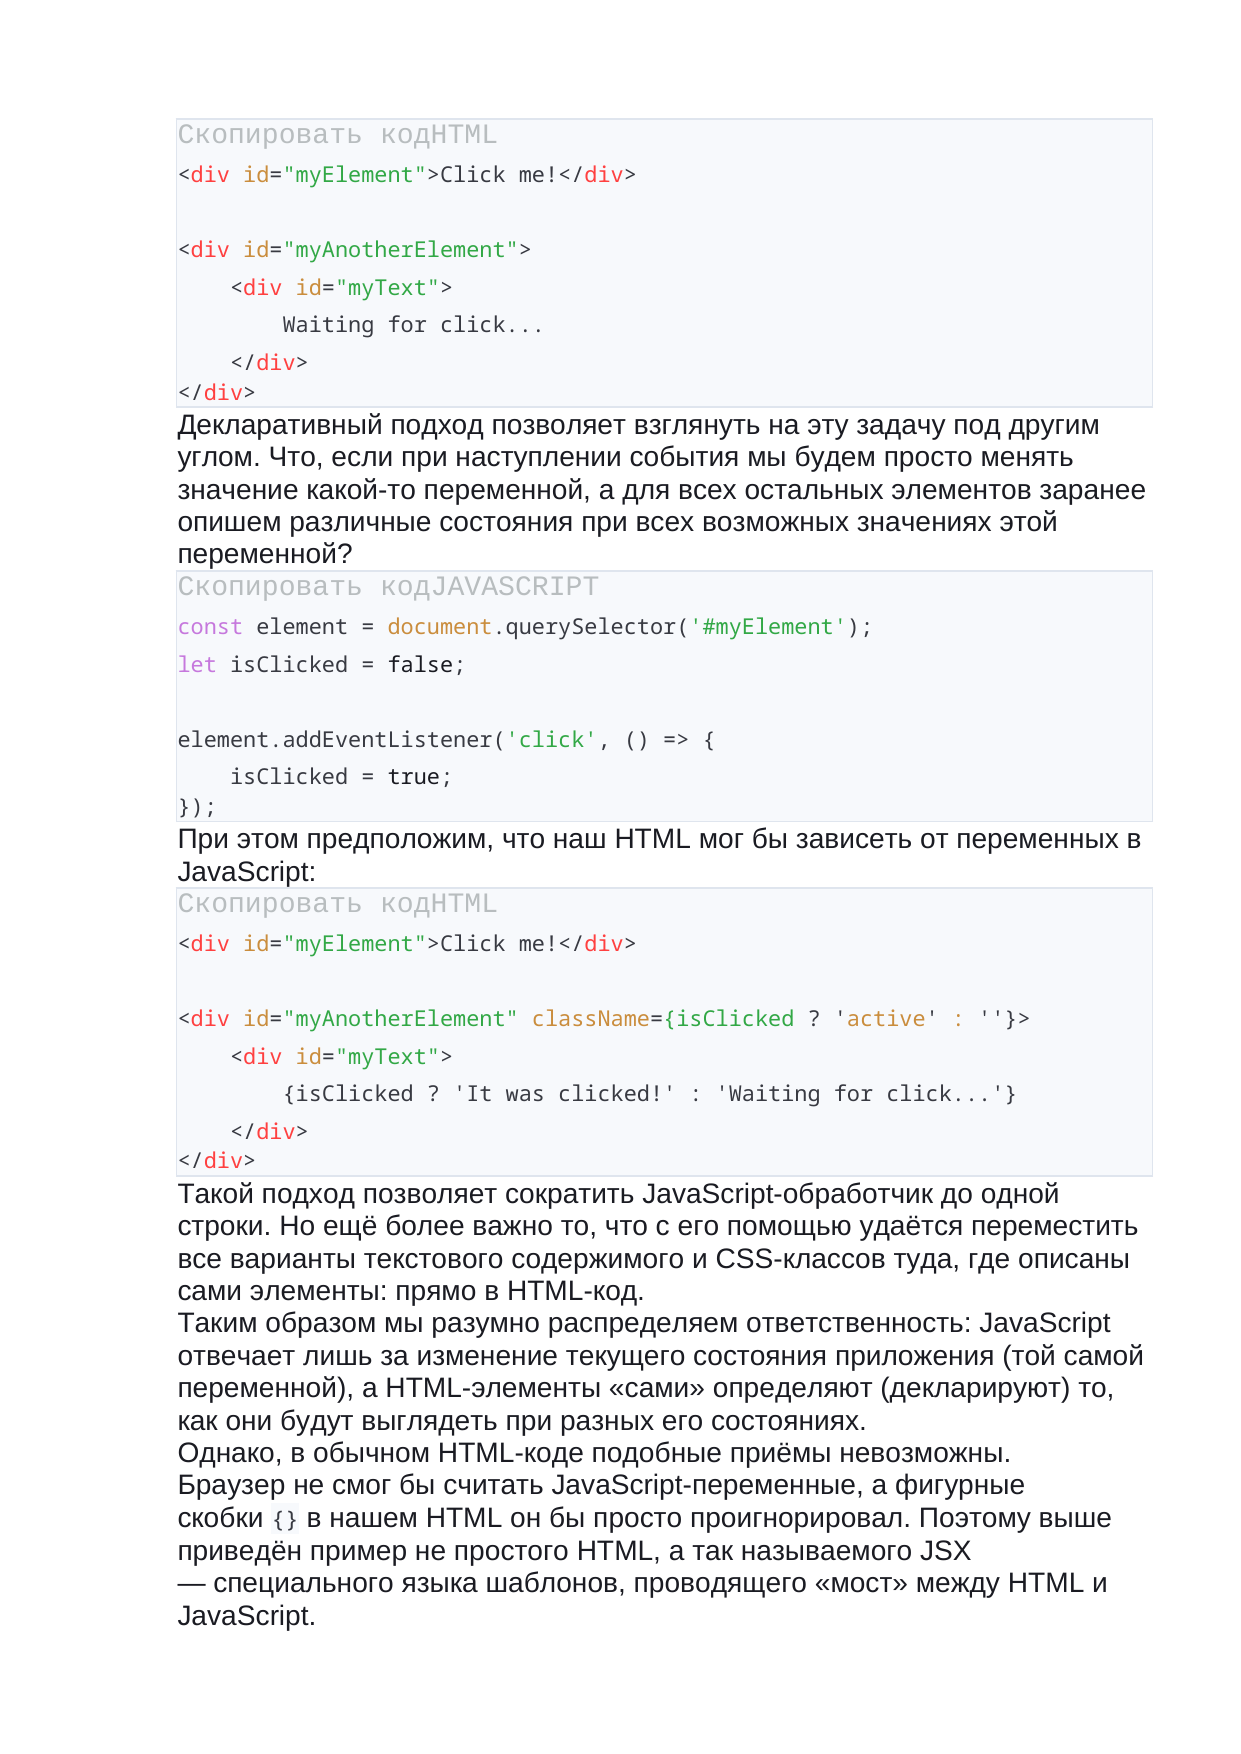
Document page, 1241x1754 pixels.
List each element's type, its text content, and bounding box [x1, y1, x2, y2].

text const element = document.querySelector('#myElement'); [177, 603, 1152, 641]
text Однако, в обычном HTML-коде подобные приёмы невозможны. [177, 1436, 1152, 1468]
text Браузер не смог бы считать JavaScript-переменные, а фигурные скобки {} в нашем HTML он бы просто проигнорировал. Поэтому выше приведён пример не простого HTML, а так называемого JSX — специального языка шаблонов, проводящего «мост» между HTML и JavaScript. [177, 1468, 1152, 1631]
text </div> [177, 375, 1152, 406]
text Таким образом мы разумно распределяем ответственность: JavaScript отвечает лишь за изменение текущего состояния приложения (той самой переменной), а HTML-элементы «сами» определяют (декларируют) то, как они будут выглядеть при разных его состояниях. [177, 1306, 1152, 1436]
text <div id="myAnotherElement" className={isClicked ? 'active' : ''}> [177, 995, 1152, 1033]
text Скопировать кодJAVASCRIPT [177, 572, 1152, 603]
text </div> [177, 1108, 1152, 1144]
text <div id="myAnotherElement"> [177, 227, 1152, 264]
text {isClicked ? 'It was clicked!' : 'Waiting for click...'} [177, 1070, 1152, 1108]
text isClicked = true; [177, 753, 1152, 789]
text <div id="myText"> [177, 1033, 1152, 1070]
text Такой подход позволяет сократить JavaScript-обработчик до одной строки. Но ещё более важно то, что с его помощью удаётся переместить все варианты текстового содержимого и CSS-классов туда, где описаны сами элементы: прямо в HTML-код. [177, 1177, 1152, 1306]
text </div> [177, 1144, 1152, 1175]
text <div id="myElement">Click me!</div> [177, 152, 1152, 189]
text </div> [177, 339, 1152, 375]
text Waiting for click... [177, 302, 1152, 339]
text Скопировать кодHTML [177, 120, 1152, 152]
text При этом предположим, что наш HTML мог бы зависеть от переменных в JavaScript: [177, 822, 1152, 887]
text Декларативный подход позволяет взглянуть на эту задачу под другим углом. Что, если при наступлении события мы будем просто менять значение какой-то переменной, а для всех остальных элементов заранее опишем различные состояния при всех возможных значениях этой переменной? [177, 408, 1152, 570]
text Скопировать кодHTML [177, 889, 1152, 920]
text }); [177, 789, 1152, 821]
text <div id="myText"> [177, 264, 1152, 302]
text let isClicked = false; [177, 641, 1152, 678]
text element.addEventListener('click', () => { [177, 716, 1152, 753]
text <div id="myElement">Click me!</div> [177, 920, 1152, 958]
